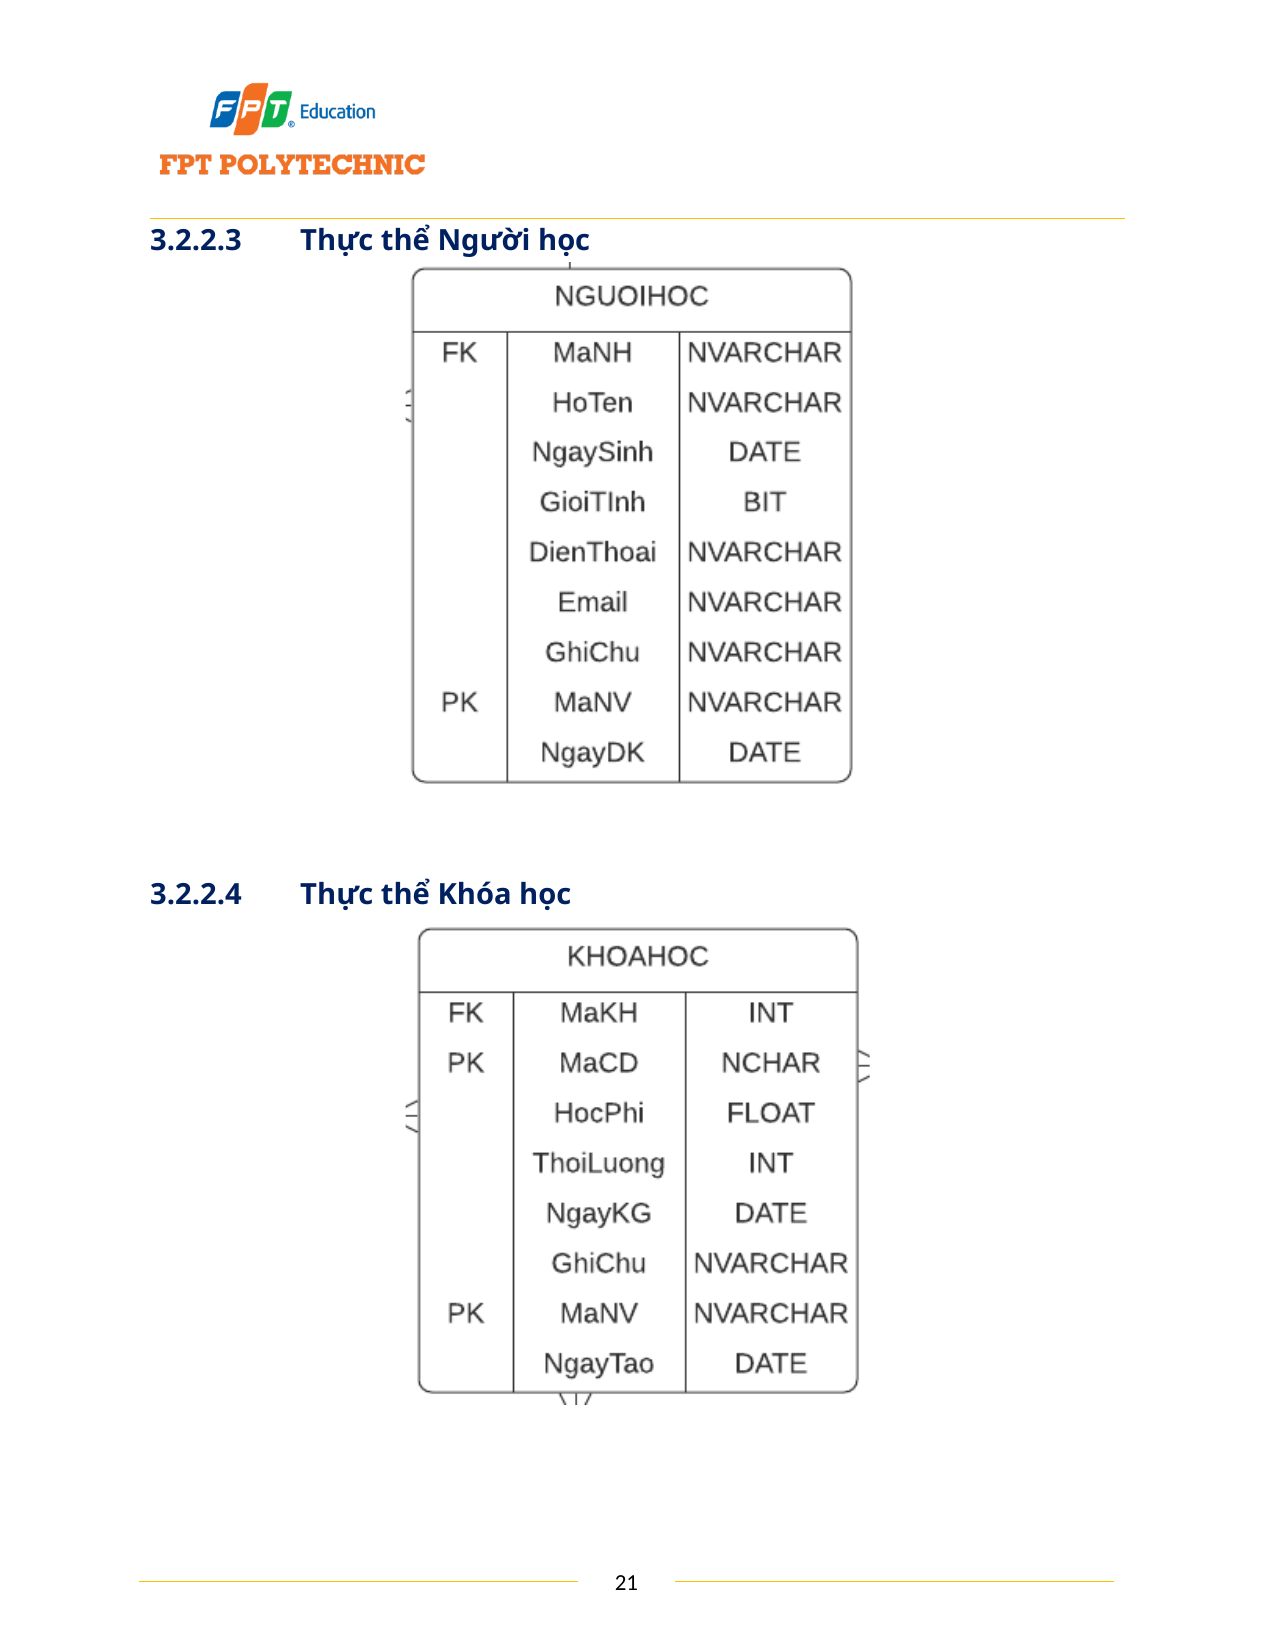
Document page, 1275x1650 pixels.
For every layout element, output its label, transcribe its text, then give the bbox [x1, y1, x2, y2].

picture [405, 262, 870, 801]
subtitle Thực thể Khóa học [150, 873, 1125, 913]
subtitle Thực thể Người học [150, 219, 1125, 259]
picture [405, 916, 870, 1405]
picture [150, 75, 434, 183]
